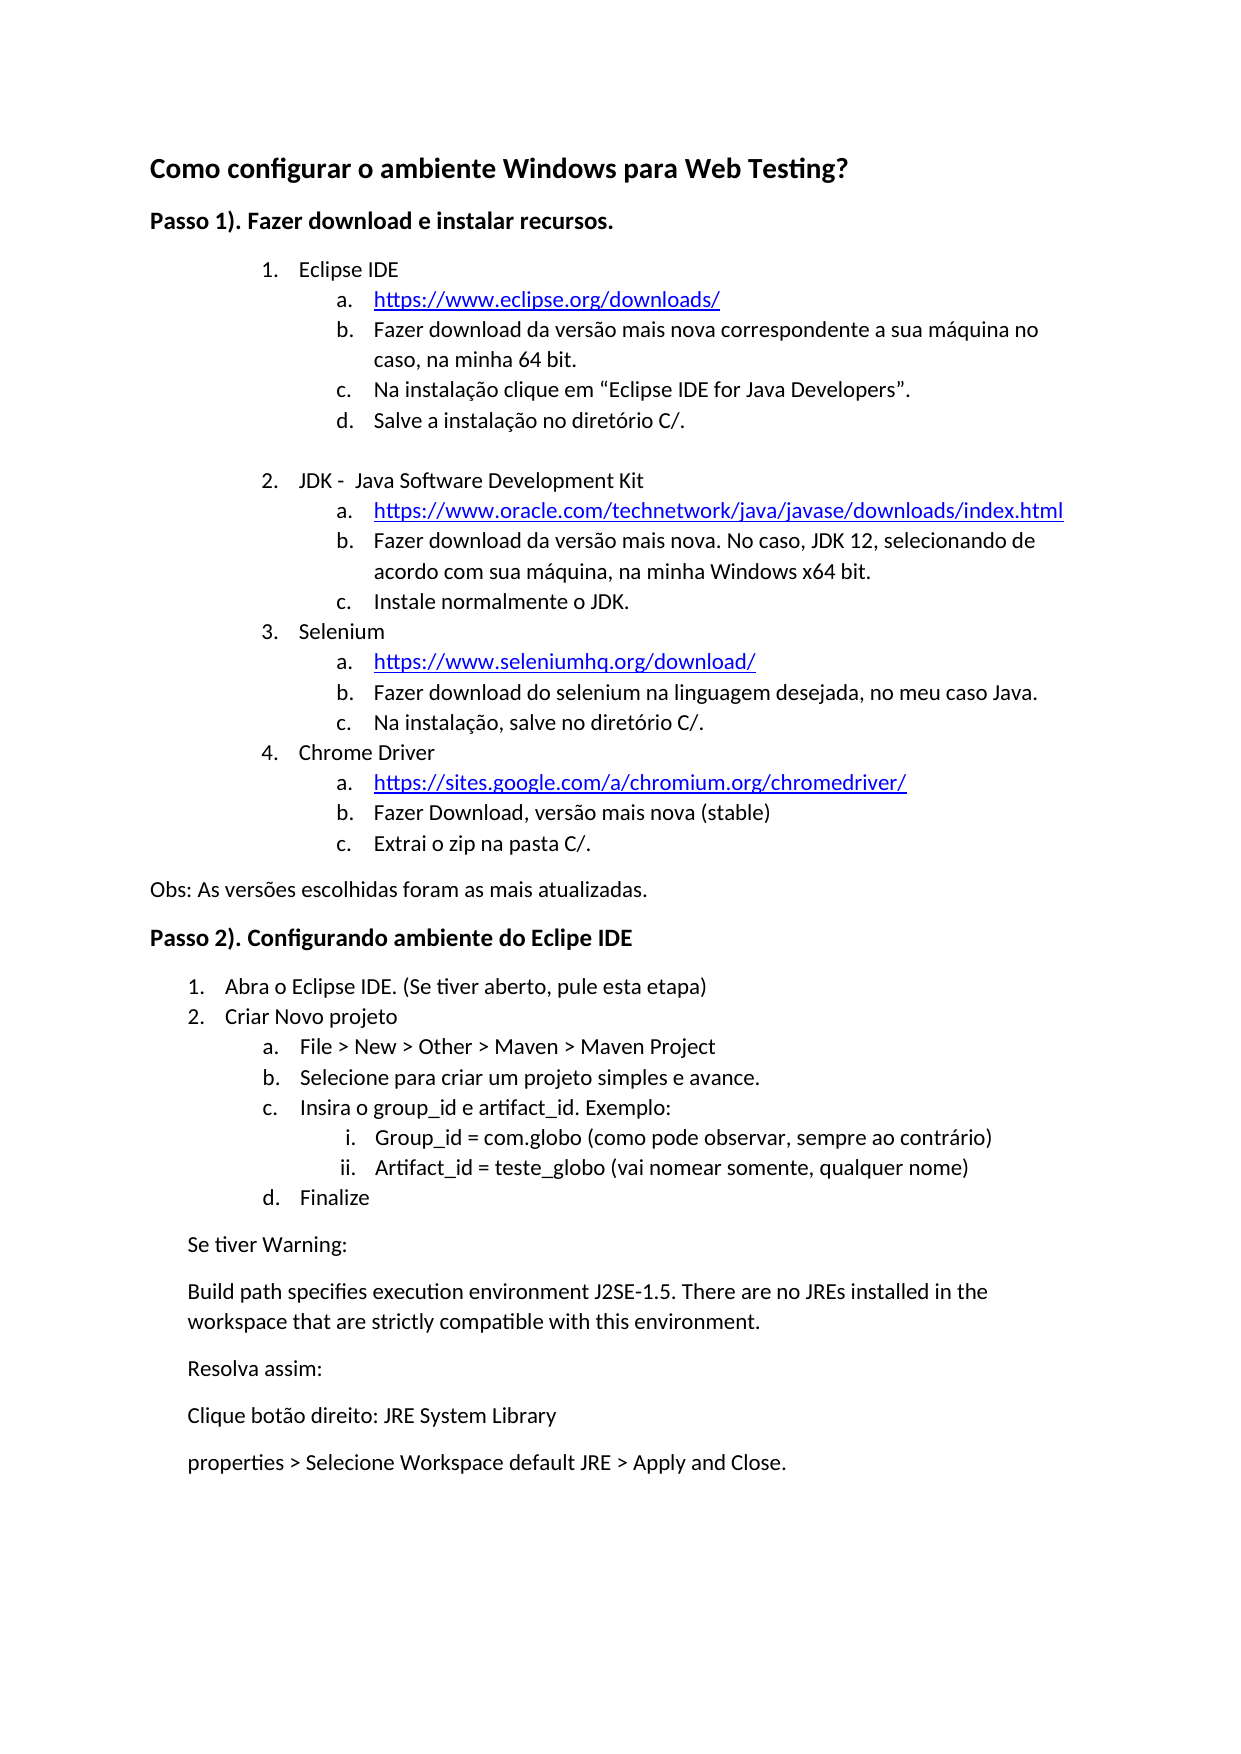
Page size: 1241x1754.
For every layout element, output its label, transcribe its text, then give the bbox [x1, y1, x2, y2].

list Instale normalmente o JDK. [336, 587, 1090, 615]
text Obs: As versões escolhidas foram as mais atualizadas. [150, 876, 1090, 903]
list Na instalação, salve no diretório C/. [336, 708, 1090, 736]
list https://www.oracle.com/technetwork/java/javase/downloads/index.html [336, 496, 1090, 524]
list Eclipse IDE [261, 255, 1090, 283]
list https://sites.google.com/a/chromium.org/chromedriver/ [336, 768, 1090, 796]
list Fazer download da versão mais nova correspondente a sua máquina no caso, na minha 64 bit. [336, 315, 1090, 373]
list Chrome Driver [261, 738, 1090, 766]
text Como configurar o ambiente Windows para Web Testing? [150, 150, 1090, 186]
list Abra o Eclipse IDE. (Se tiver aberto, pule esta etapa) [187, 972, 1090, 1000]
list Selenium [261, 617, 1090, 645]
list Selecione para criar um projeto simples e avance. [262, 1063, 1090, 1091]
list File > New > Other > Maven > Maven Project [262, 1032, 1090, 1060]
list Salve a instalação no diretório C/. [336, 406, 1090, 434]
list Fazer download da versão mais nova. No caso, JDK 12, selecionando de acordo com sua máquina, na minha Windows x64 bit. [336, 527, 1090, 585]
list Fazer download do selenium na linguagem desejada, no meu caso Java. [336, 678, 1090, 706]
text properties > Selecione Workspace default JRE > Apply and Close. [187, 1448, 1090, 1476]
list Group_id = com.globo (como pode observar, sempre ao contrário) [356, 1123, 1090, 1151]
text Passo 1). Fazer download e instalar recursos. [150, 205, 1090, 236]
list Insira o group_id e artifact_id. Exemplo: [262, 1093, 1090, 1121]
list Na instalação clique em “Eclipse IDE for Java Developers”. [336, 376, 1090, 403]
list JDK - Java Software Development Kit [261, 466, 1090, 494]
list https://www.eclipse.org/downloads/ [336, 285, 1090, 313]
list Criar Novo projeto [187, 1002, 1090, 1030]
list Artifact_id = teste_globo (vai nomear somente, qualquer nome) [356, 1153, 1090, 1181]
text Clique botão direito: JRE System Library [187, 1401, 1090, 1429]
list Extrai o zip na pasta C/. [336, 829, 1090, 857]
list https://www.seleniumhq.org/download/ [336, 647, 1090, 675]
text Resolva assim: [187, 1354, 1090, 1382]
list Finalize [262, 1183, 1090, 1211]
text Build path specifies execution environment J2SE-1.5. There are no JREs installed in the workspace that are strictly compatible with this environment. [187, 1277, 1090, 1335]
text Se tiver Warning: [187, 1230, 1090, 1258]
text Passo 2). Configurando ambiente do Eclipe IDE [150, 922, 1090, 953]
list Fazer Download, versão mais nova (stable) [336, 798, 1090, 826]
